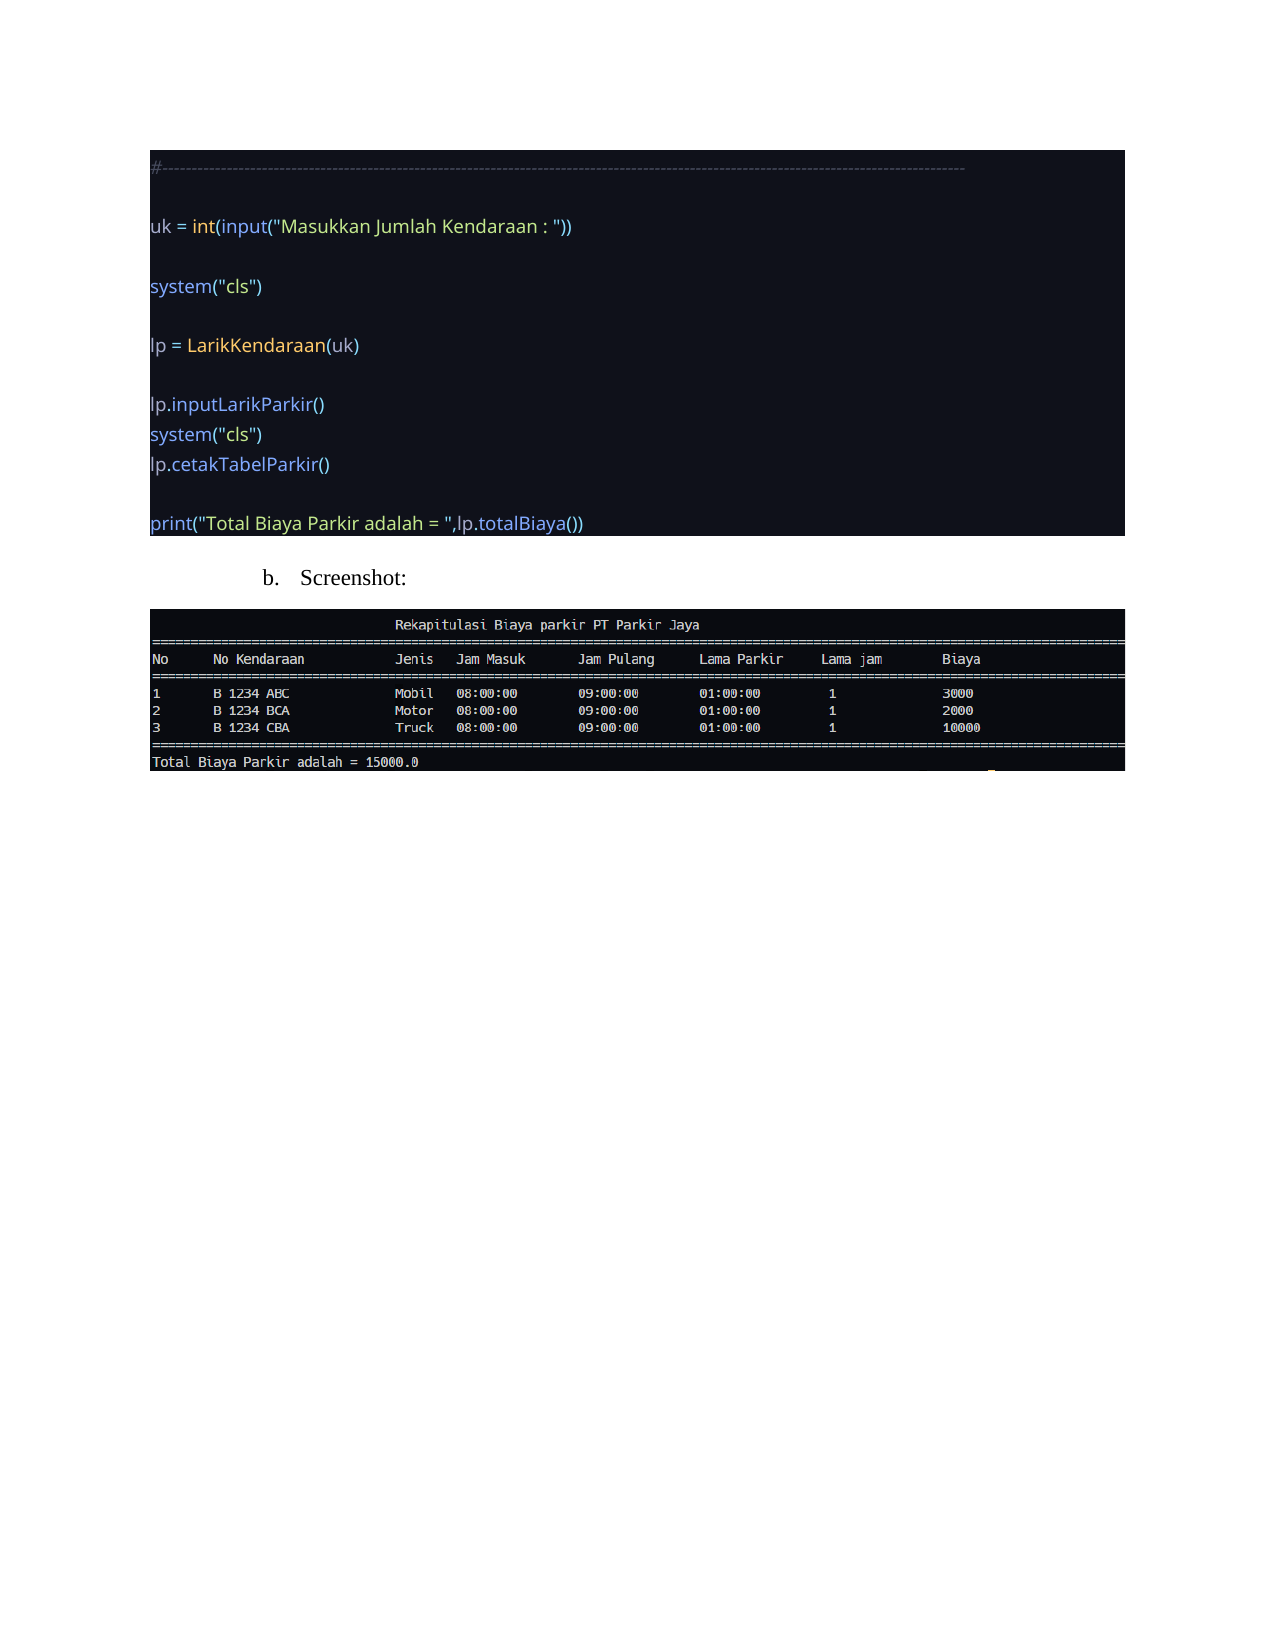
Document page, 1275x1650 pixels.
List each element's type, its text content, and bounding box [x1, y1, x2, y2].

text #----------------------------------------------------------------------------------------------------------------------------------------- [150, 150, 1125, 180]
text system("cls") [150, 269, 1125, 298]
text uk = int(input("Masukkan Jumlah Kendaraan : ")) [150, 209, 1125, 239]
text lp = LarikKendaraan(uk) [150, 328, 1125, 358]
list Screenshot: [262, 564, 1125, 591]
text lp.cetakTabelParkir() [150, 447, 1125, 477]
text print("Total Biaya Parkir adalah = ",lp.totalBiaya()) [150, 506, 1125, 536]
text system("cls") [150, 417, 1125, 447]
text lp.inputLarikParkir() [150, 387, 1125, 417]
picture [150, 609, 1125, 771]
